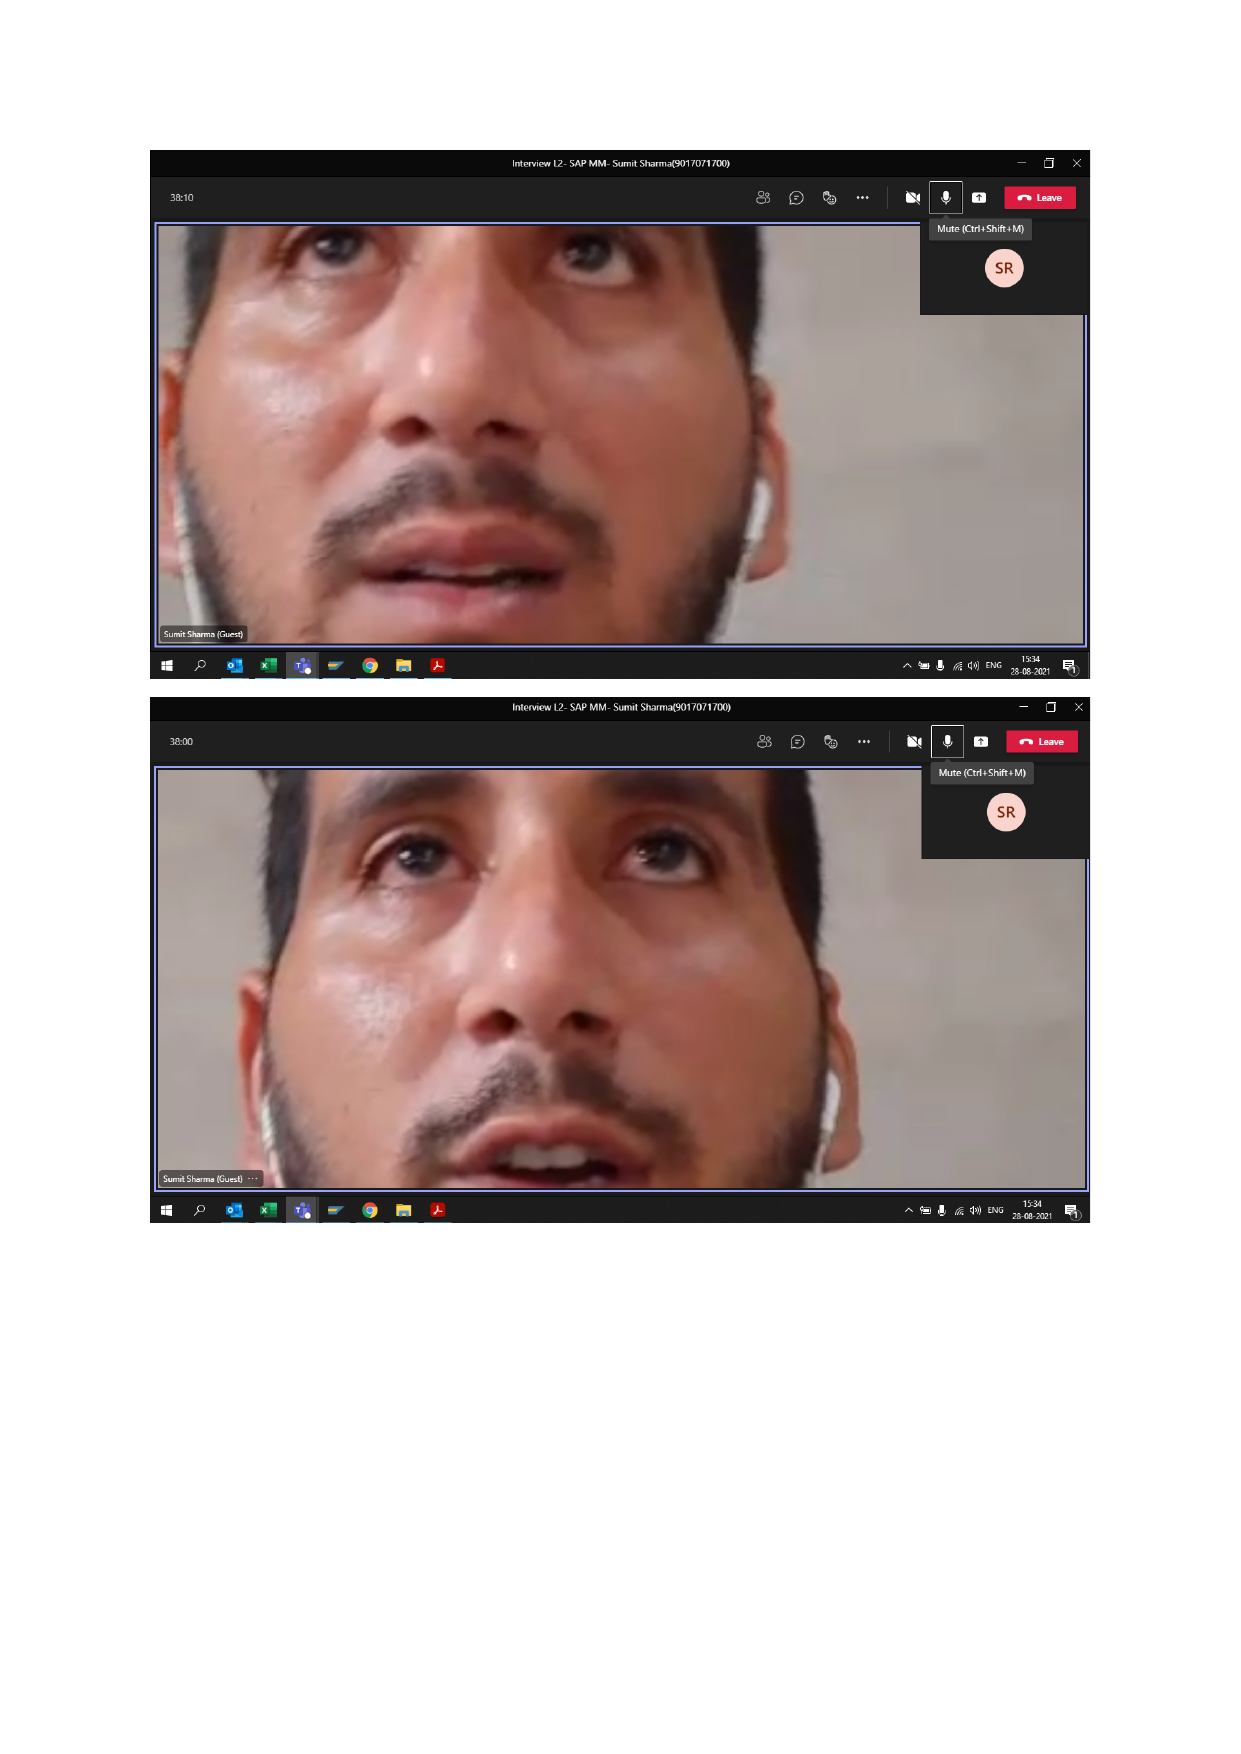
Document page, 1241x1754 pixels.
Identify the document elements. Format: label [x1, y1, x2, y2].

picture [150, 150, 1091, 679]
picture [150, 697, 1091, 1223]
